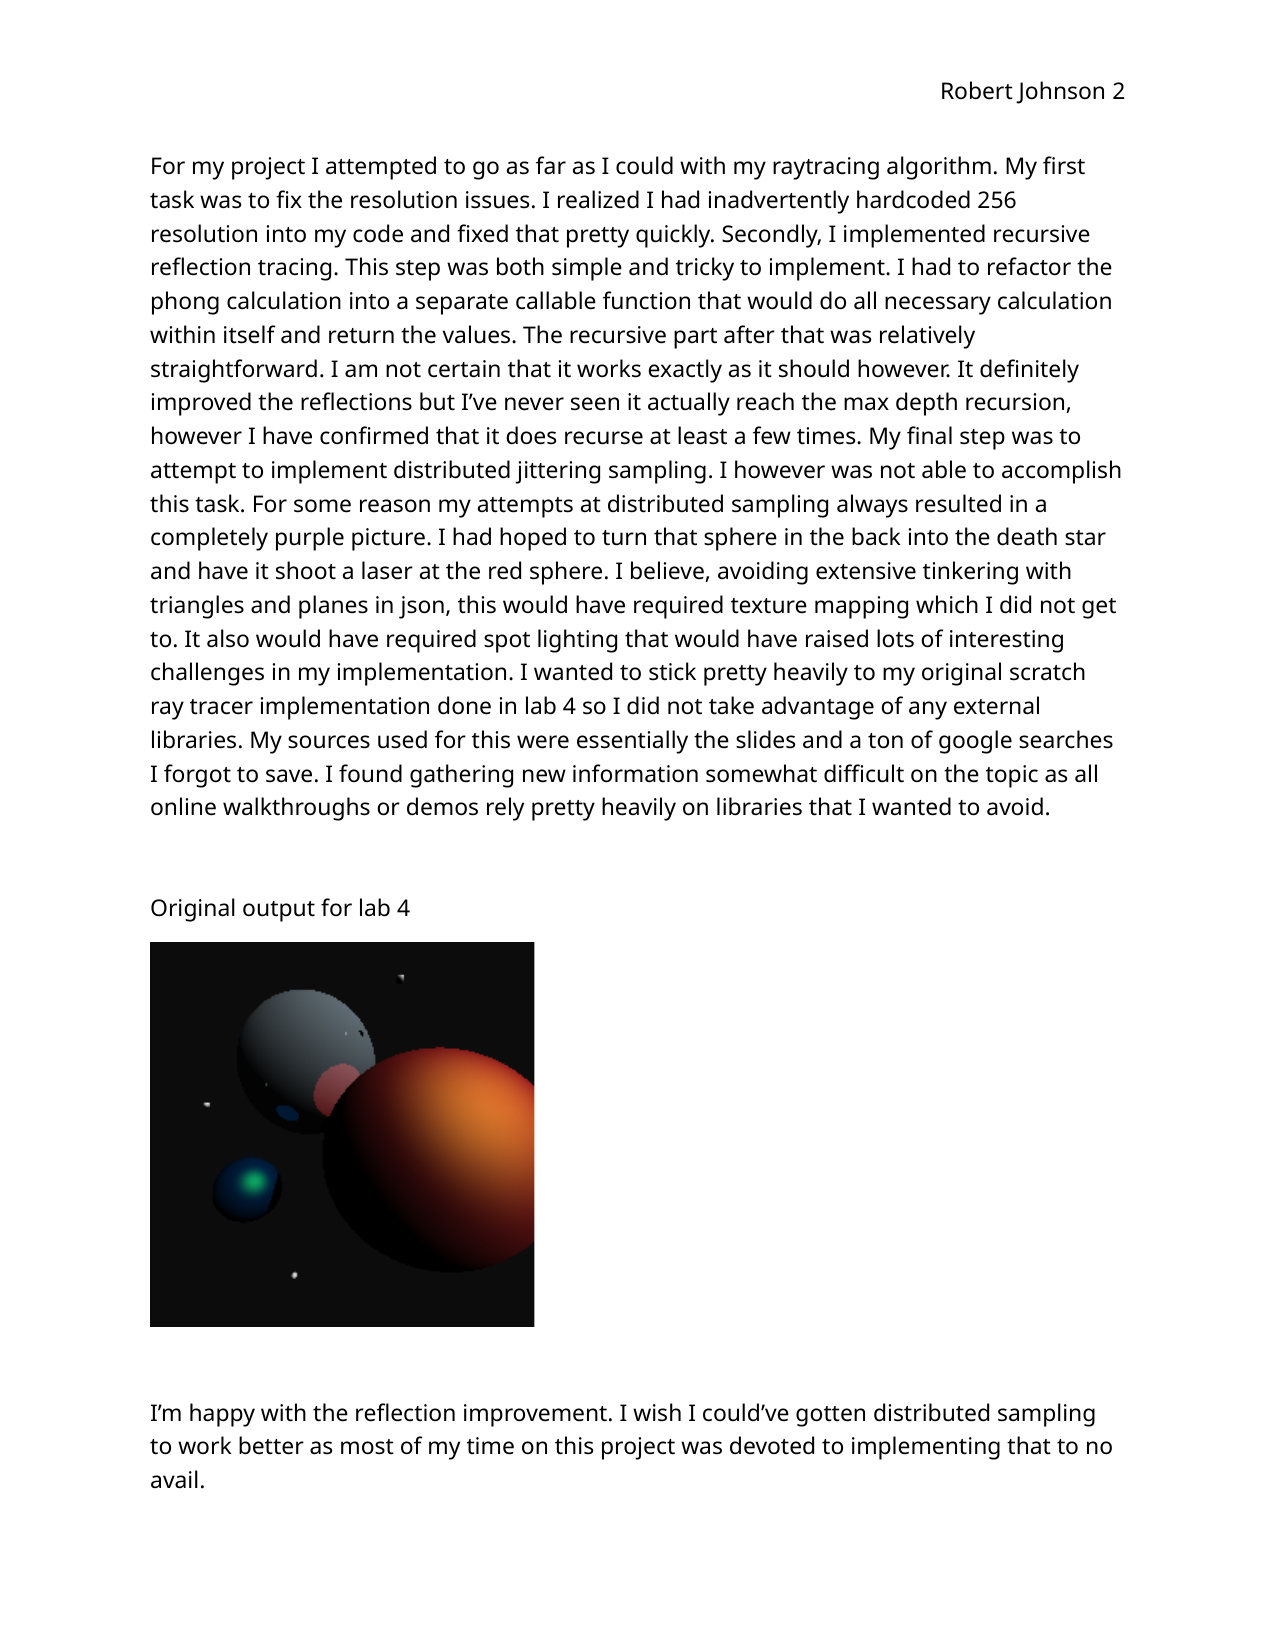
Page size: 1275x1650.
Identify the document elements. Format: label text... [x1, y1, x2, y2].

text Original output for lab 4 [150, 892, 1125, 923]
picture [150, 942, 535, 1327]
text For my project I attempted to go as far as I could with my raytracing algorithm. My first task was to fix the resolution issues. I realized I had inadvertently hardcoded 256 resolution into my code and fixed that pretty quickly. Secondly, I implemented recursive reflection tracing. This step was both simple and tricky to implement. I had to refactor the phong calculation into a separate callable function that would do all necessary calculation within itself and return the values. The recursive part after that was relatively straightforward. I am not certain that it works exactly as it should however. It definitely improved the reflections but I’ve never seen it actually reach the max depth recursion, however I have confirmed that it does recurse at least a few times. My final step was to attempt to implement distributed jittering sampling. I however was not able to accomplish this task. For some reason my attempts at distributed sampling always resulted in a completely purple picture. I had hoped to turn that sphere in the back into the death star and have it shoot a laser at the red sphere. I believe, avoiding extensive tinkering with triangles and planes in json, this would have required texture mapping which I did not get to. It also would have required spot lighting that would have raised lots of interesting challenges in my implementation. I wanted to stick pretty heavily to my original scratch ray tracer implementation done in lab 4 so I did not take advantage of any external libraries. My sources used for this were essentially the slides and a ton of google searches I forgot to save. I found gathering new information somewhat difficult on the topic as all online walkthroughs or demos rely pretty heavily on libraries that I wanted to avoid. [150, 150, 1125, 822]
text I’m happy with the reflection improvement. I wish I could’ve gotten distributed sampling to work better as most of my time on this project was devoted to implementing that to no avail. [150, 1396, 1125, 1495]
